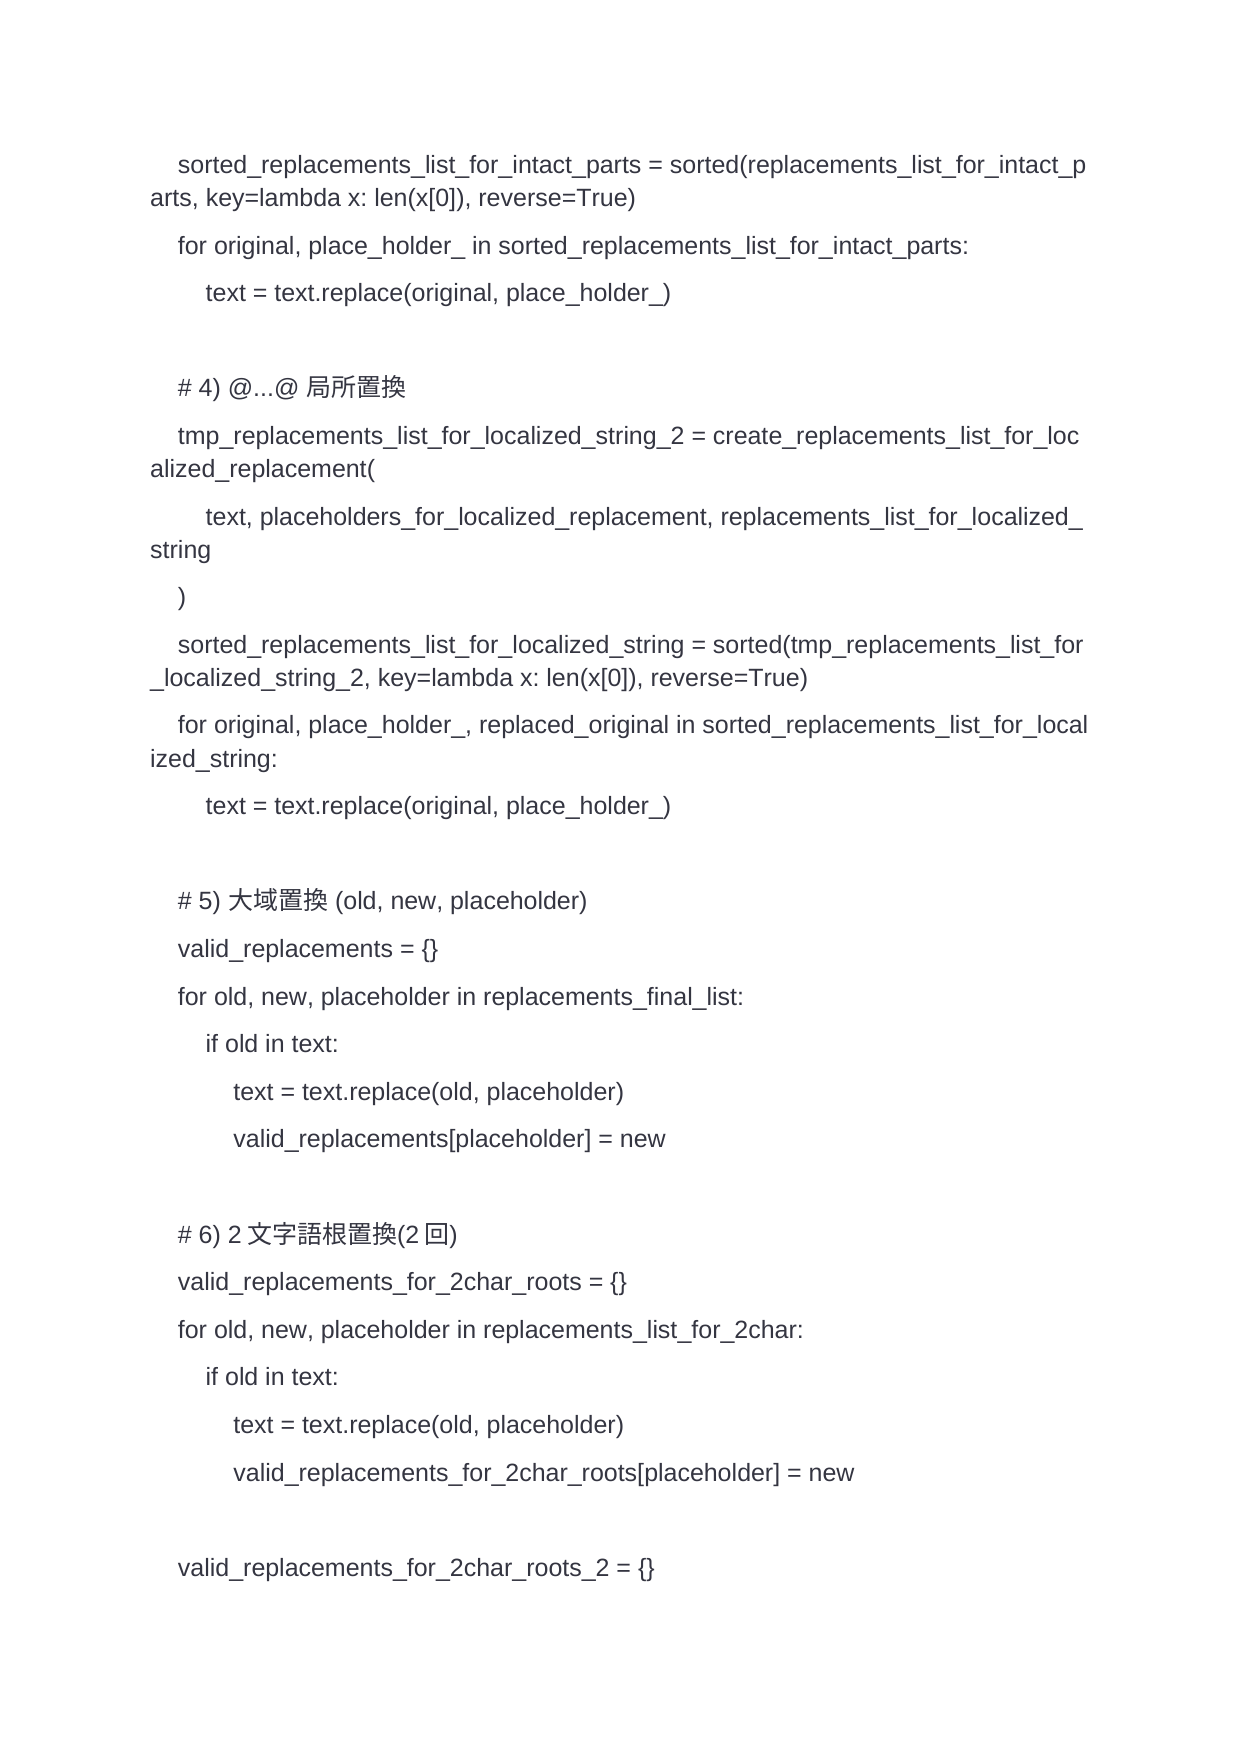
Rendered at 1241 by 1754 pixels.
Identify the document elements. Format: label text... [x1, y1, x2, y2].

text sorted_replacements_list_for_localized_string = sorted(tmp_replacements_list_for_localized_string_2, key=lambda x: len(x[0]), reverse=True) [150, 630, 1090, 692]
text text, placeholders_for_localized_replacement, replacements_list_for_localized_string [150, 502, 1090, 563]
text valid_replacements = {} [150, 934, 1090, 963]
text text = text.replace(old, placeholder) [150, 1077, 1090, 1106]
text valid_replacements_for_2char_roots = {} [150, 1267, 1090, 1296]
text # 6) 2文字語根置換(2回) [150, 1219, 1090, 1248]
text if old in text: [150, 1362, 1090, 1391]
text text = text.replace(old, placeholder) [150, 1410, 1090, 1439]
text if old in text: [150, 1029, 1090, 1058]
text valid_replacements_for_2char_roots_2 = {} [150, 1553, 1090, 1582]
text for original, place_holder_, replaced_original in sorted_replacements_list_for_localized_string: [150, 711, 1090, 772]
text for original, place_holder_ in sorted_replacements_list_for_intact_parts: [150, 231, 1090, 259]
text text = text.replace(original, place_holder_) [150, 791, 1090, 820]
text # 5) 大域置換 (old, new, placeholder) [150, 886, 1090, 915]
text sorted_replacements_list_for_intact_parts = sorted(replacements_list_for_intact_parts, key=lambda x: len(x[0]), reverse=True) [150, 150, 1090, 212]
text for old, new, placeholder in replacements_final_list: [150, 982, 1090, 1010]
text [150, 1315, 1090, 1343]
text # 4) @...@ 局所置換 [150, 373, 1090, 402]
text tmp_replacements_list_for_localized_string_2 = create_replacements_list_for_localized_replacement( [150, 421, 1090, 483]
text valid_replacements_for_2char_roots[placeholder] = new [150, 1458, 1090, 1486]
text ) [150, 582, 1090, 611]
text text = text.replace(original, place_holder_) [150, 278, 1090, 307]
text valid_replacements[placeholder] = new [150, 1124, 1090, 1153]
